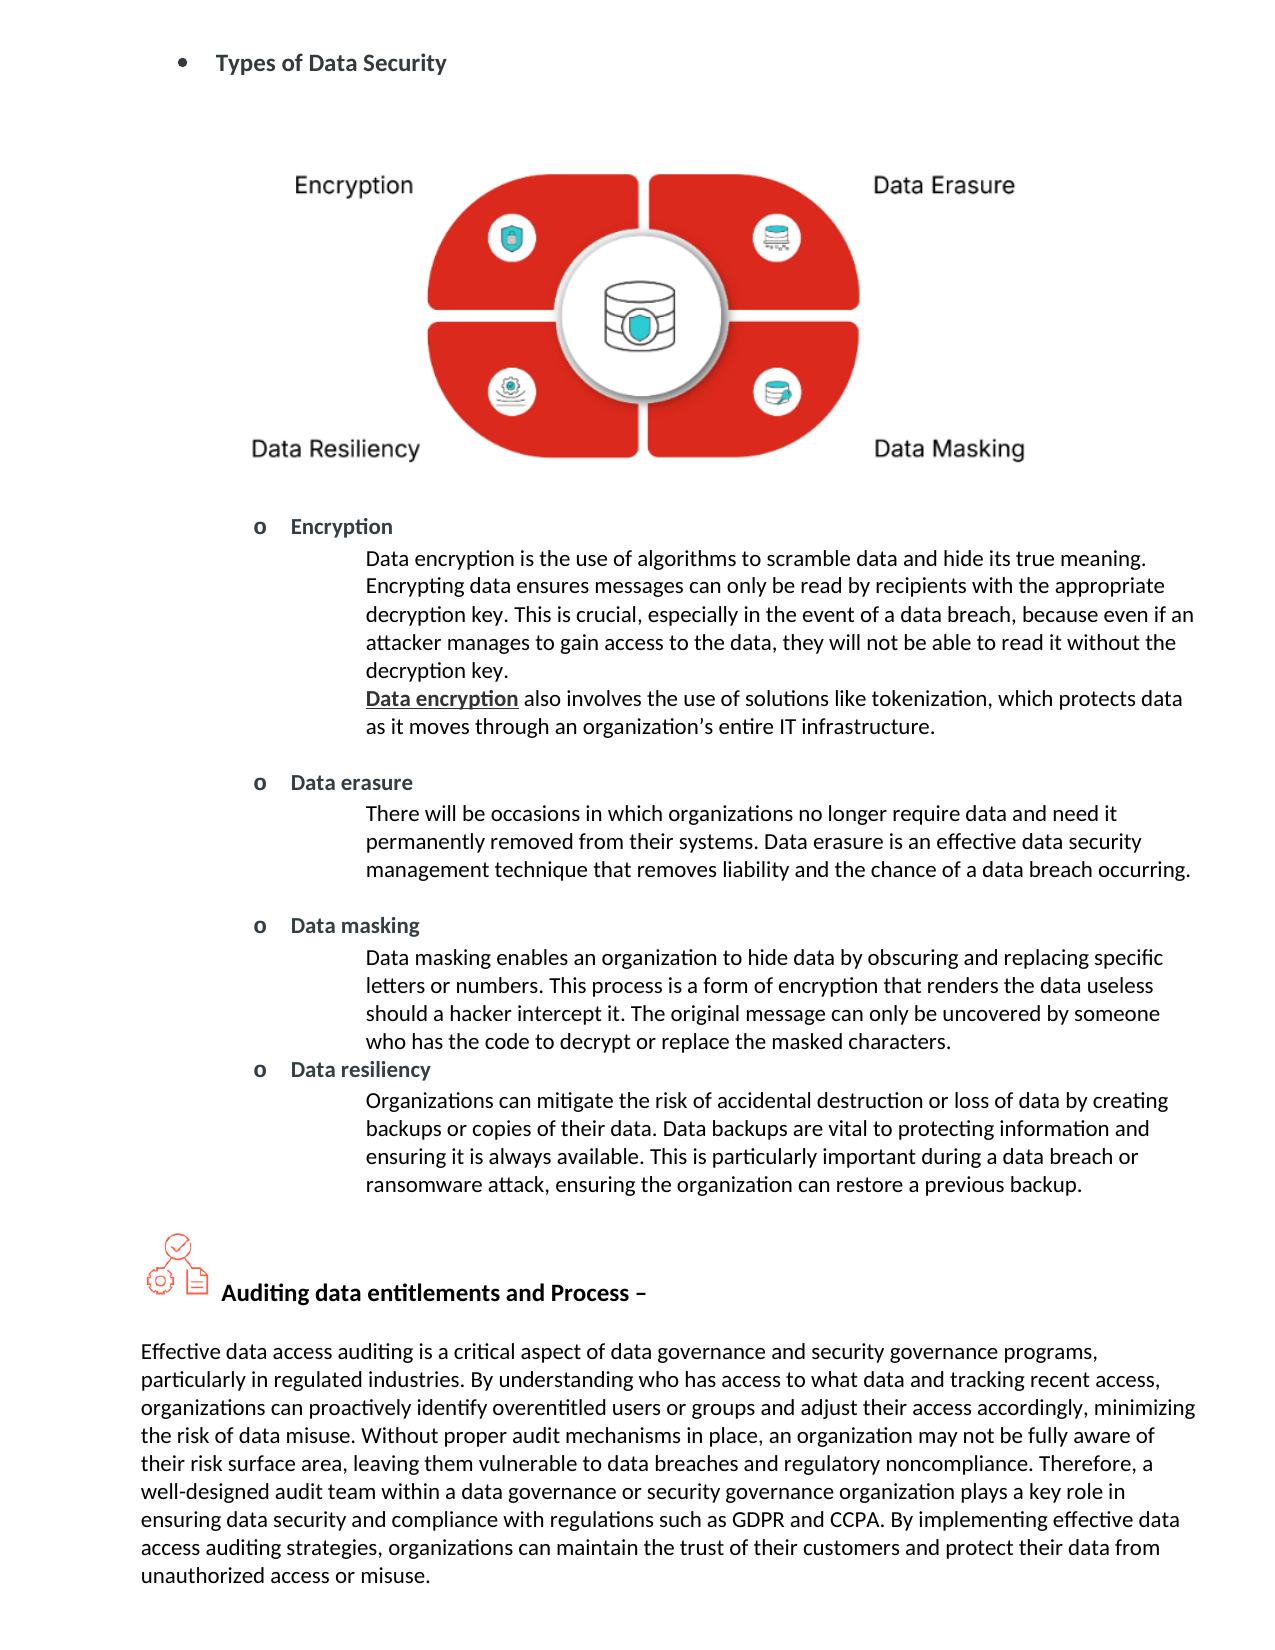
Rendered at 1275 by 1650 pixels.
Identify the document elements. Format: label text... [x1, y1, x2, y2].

text Data encryption also involves the use of solutions like tokenization, which protects data as it moves through an organization’s entire IT infrastructure. [366, 684, 1200, 740]
subtitle Data resiliency [253, 1055, 1200, 1084]
picture [215, 107, 1060, 513]
subtitle Data masking [253, 911, 1200, 941]
text Auditing data entitlements and Process – [141, 1228, 1200, 1308]
text Organizations can mitigate the risk of accidental destruction or loss of data by creating backups or copies of their data. Data backups are vital to protecting information and ensuring it is always available. This is particularly important during a data breach or ransomware attack, ensuring the organization can restore a previous backup. [366, 1086, 1200, 1198]
text Effective data access auditing is a critical aspect of data governance and security governance programs, particularly in regulated industries. By understanding who has access to what data and tracking recent access, organizations can proactively identify overentitled users or groups and adjust their access accordingly, minimizing the risk of data misuse. Without proper audit mechanisms in place, an organization may not be fully aware of their risk surface area, leaving them vulnerable to data breaches and regulatory noncompliance. Therefore, a well-designed audit team within a data governance or security governance organization plays a key role in ensuring data security and compliance with regulations such as GDPR and CCPA. By implementing effective data access auditing strategies, organizations can maintain the trust of their customers and protect their data from unauthorized access or misuse. [141, 1337, 1200, 1589]
text Data encryption is the use of algorithms to scramble data and hide its true meaning. Encrypting data ensures messages can only be read by recipients with the appropriate decryption key. This is crucial, especially in the event of a data breach, because even if an attacker manages to gain access to the data, they will not be able to read it without the decryption key. [366, 544, 1200, 684]
list Types of Data Security [178, 47, 1200, 77]
subtitle Data erasure [253, 768, 1200, 797]
text Data masking enables an organization to hide data by obscuring and replacing specific letters or numbers. This process is a form of encryption that renders the data useless should a hacker intercept it. The original message can only be uncovered by someone who has the code to decrypt or replace the masked characters. [366, 943, 1200, 1055]
text There will be occasions in which organizations no longer require data and need it permanently removed from their systems. Data erasure is an effective data security management technique that removes liability and the chance of a data breach occurring. [366, 799, 1200, 883]
picture [140, 1227, 216, 1302]
subtitle Encryption [253, 512, 1200, 541]
